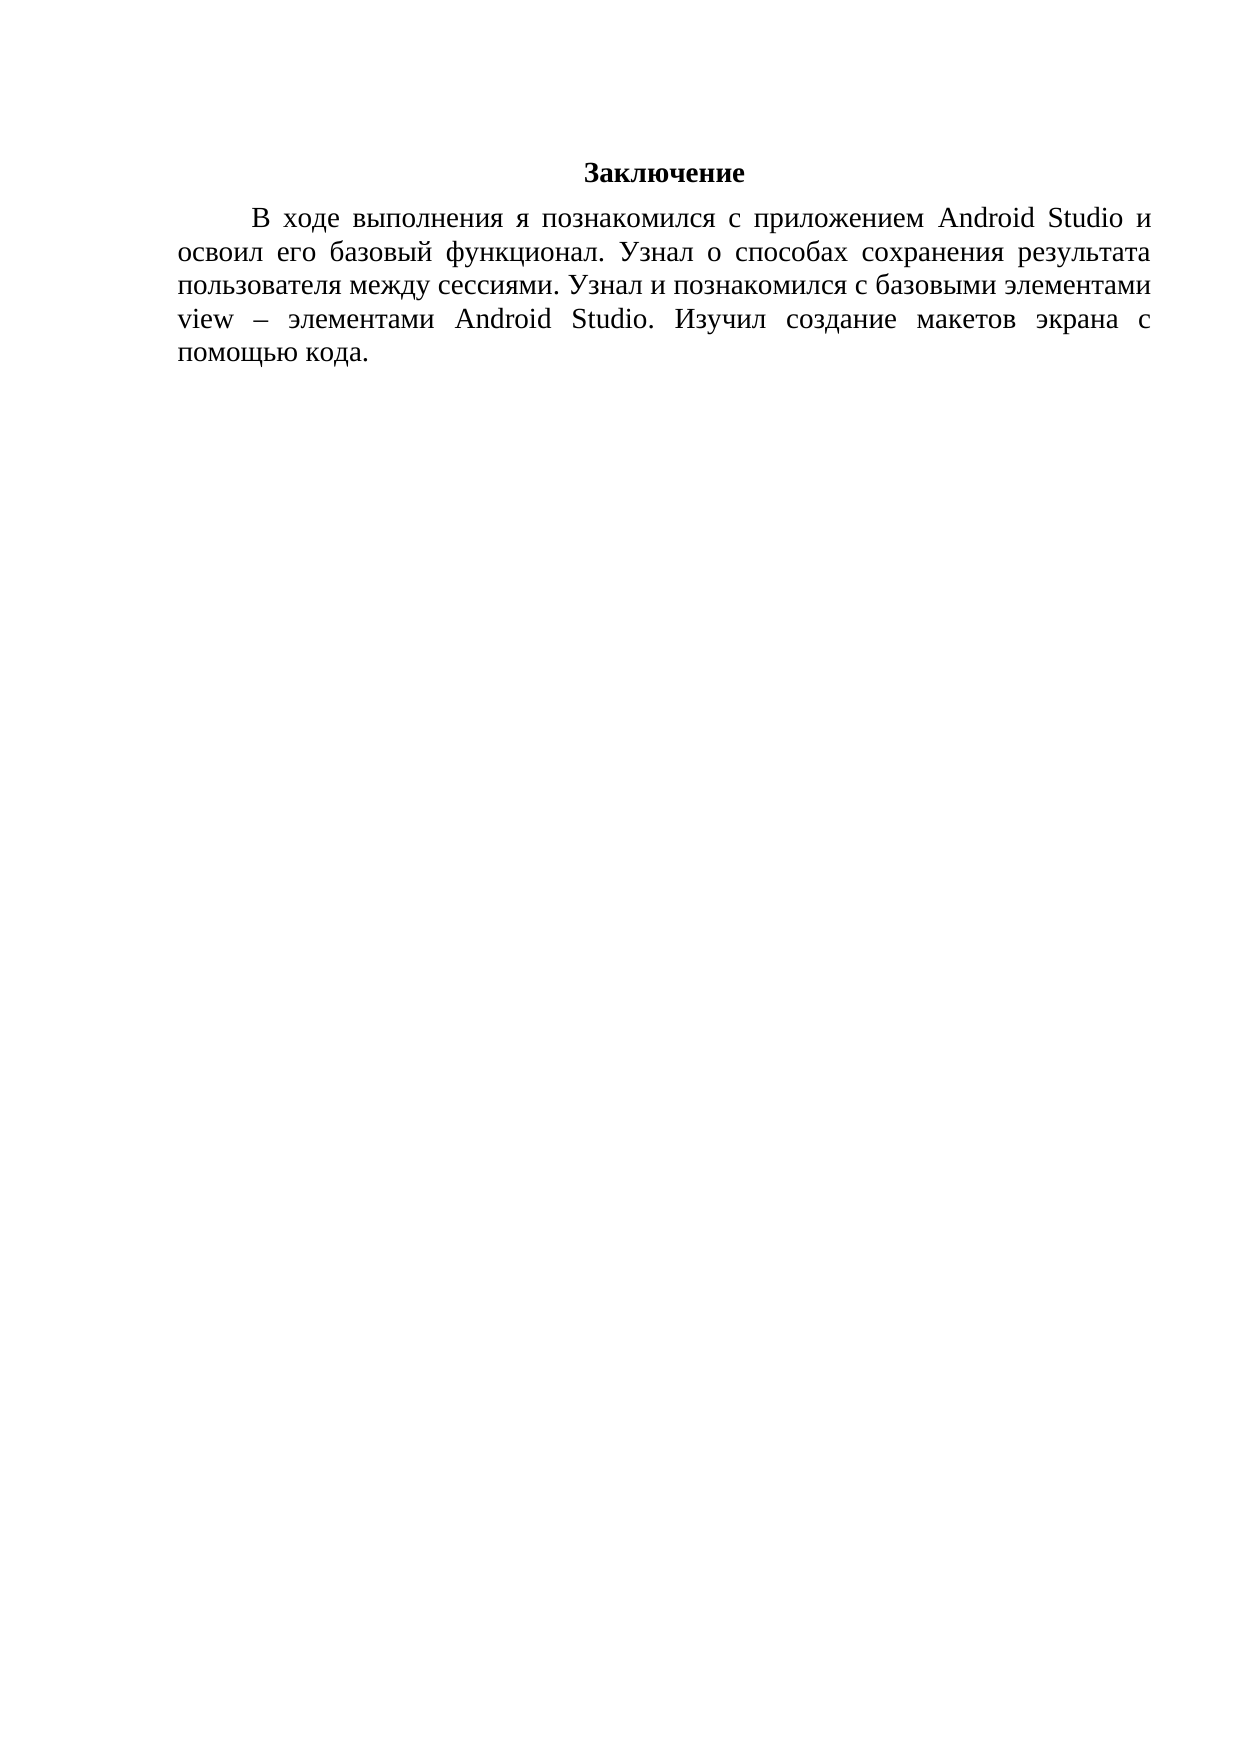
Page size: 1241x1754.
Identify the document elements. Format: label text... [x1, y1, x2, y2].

text Заключение [177, 156, 1152, 189]
text В ходе выполнения я познакомился с приложением Android Studio и освоил его базовый функционал. Узнал о способах сохранения результата пользователя между сессиями. Узнал и познакомился с базовыми элементами view – элементами Android Studio. Изучил создание макетов экрана с помощью кода. [177, 200, 1152, 368]
